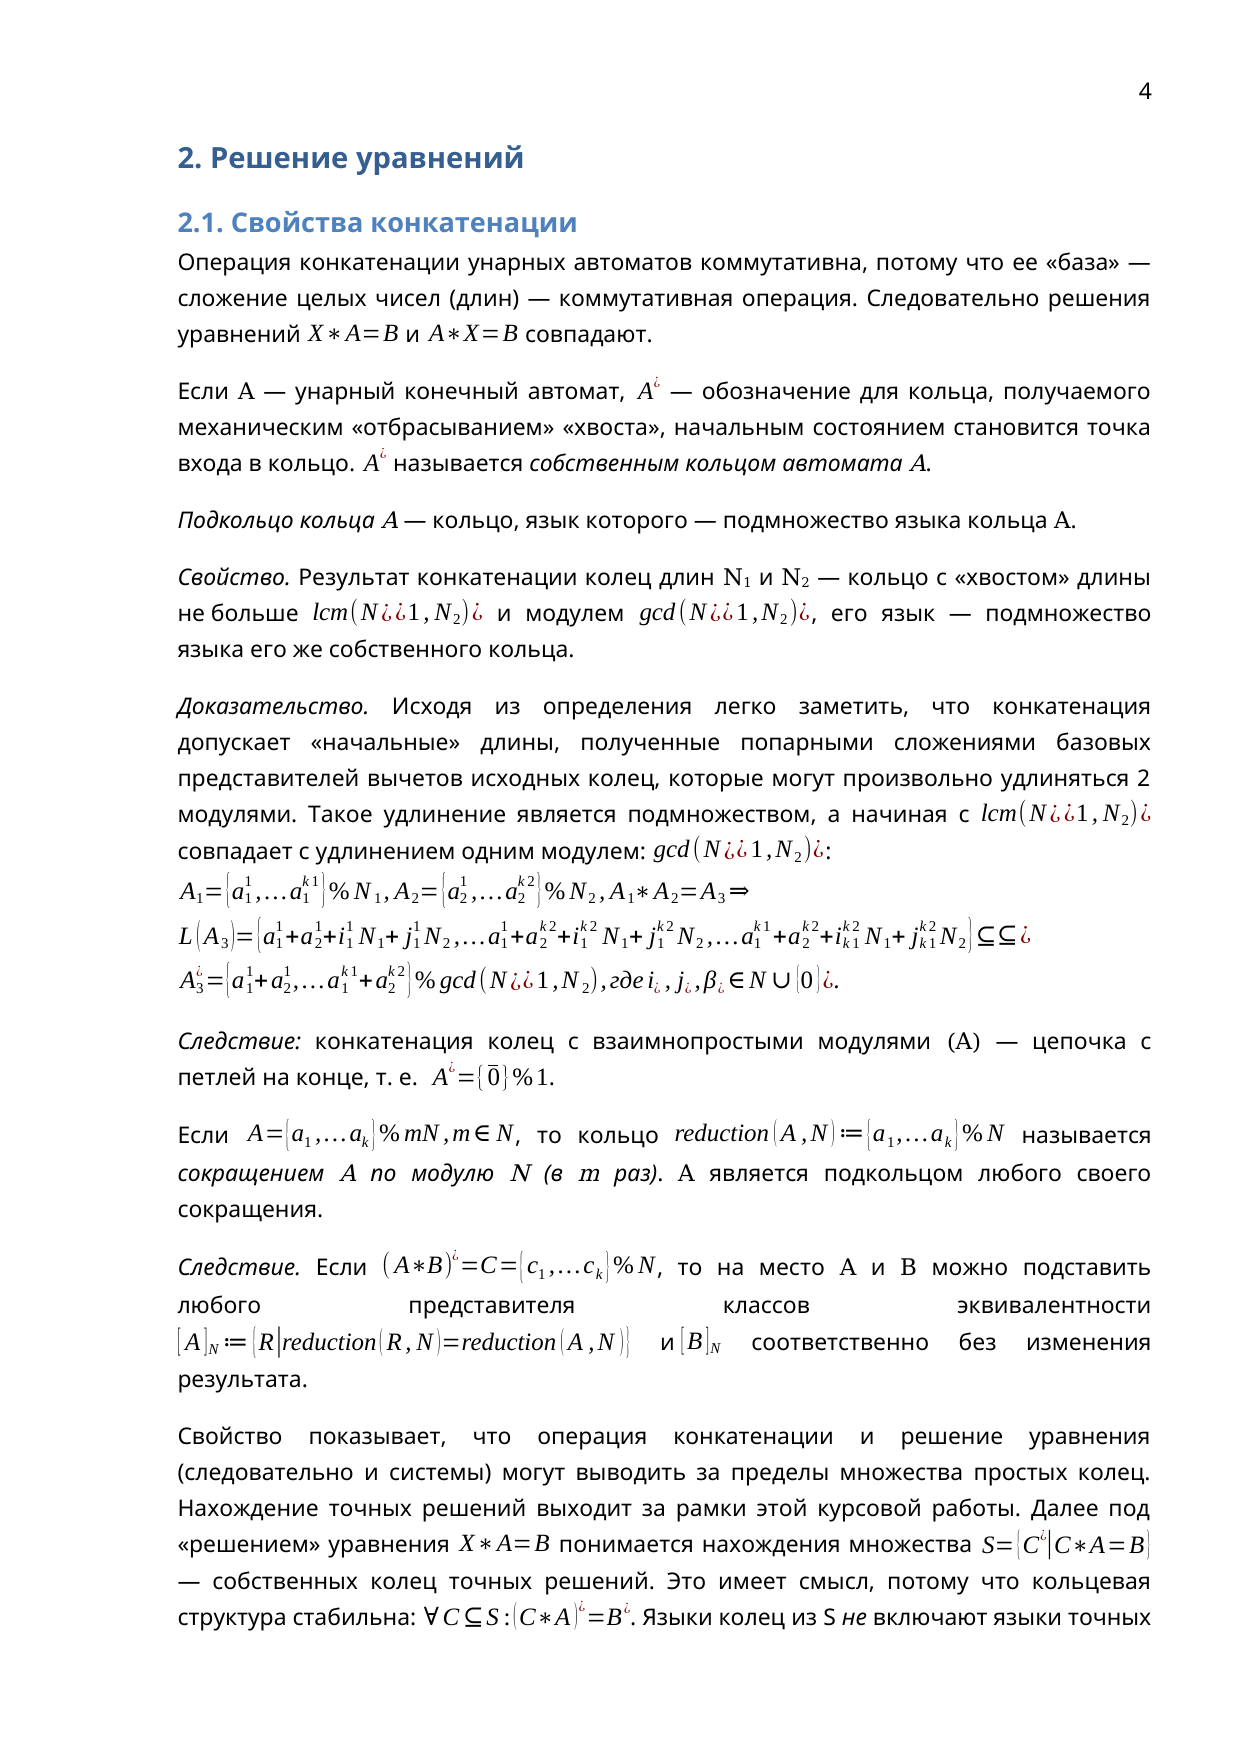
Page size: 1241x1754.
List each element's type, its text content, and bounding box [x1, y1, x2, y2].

text Если A — унарный конечный автомат, — обозначение для кольца, получаемого механическим «отбрасыванием» «хвоста», начальным состоянием становится точка входа в кольцо. называется собственным кольцом автомата A. [177, 375, 1152, 478]
text . [177, 871, 1152, 999]
subtitle Решение уравнений [177, 137, 1152, 177]
text Свойство. Результат конкатенации колец длин N1 и N2 — кольцо с «хвостом» длины не больше и модулем , его язык — подмножество языка его же собственного кольца. [177, 560, 1152, 664]
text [177, 1420, 1152, 1632]
text Операция конкатенации унарных автоматов коммутативна, потому что ее «база» — сложение целых чисел (длин) — коммутативная операция. Следовательно решения уравнений и совпадают. [177, 246, 1152, 349]
text Следствие: конкатенация колец с взаимнопростыми модулями (A) — цепочка с петлей на конце, т. е. . [177, 1025, 1152, 1092]
text Доказательство. Исходя из определения легко заметить, что конкатенация допускает «начальные» длины, полученные попарными сложениями базовых представителей вычетов исходных колец, которые могут произвольно удлиняться 2 модулями. Такое удлинение является подмножеством, а начиная с совпадает с удлинением одним модулем: : [177, 690, 1152, 866]
text Следствие. Если , то на место A и B можно подставить любого представителя классов эквивалентности и соответственно без изменения результата. [177, 1249, 1152, 1394]
subtitle Свойства конкатенации [177, 204, 1152, 241]
text Подкольцо кольца A — кольцо, язык которого — подмножество языка кольца A. [177, 504, 1152, 535]
text Если , то кольцо называется сокращением A по модулю N (в m раз). A является подкольцом любого своего сокращения. [177, 1118, 1152, 1224]
